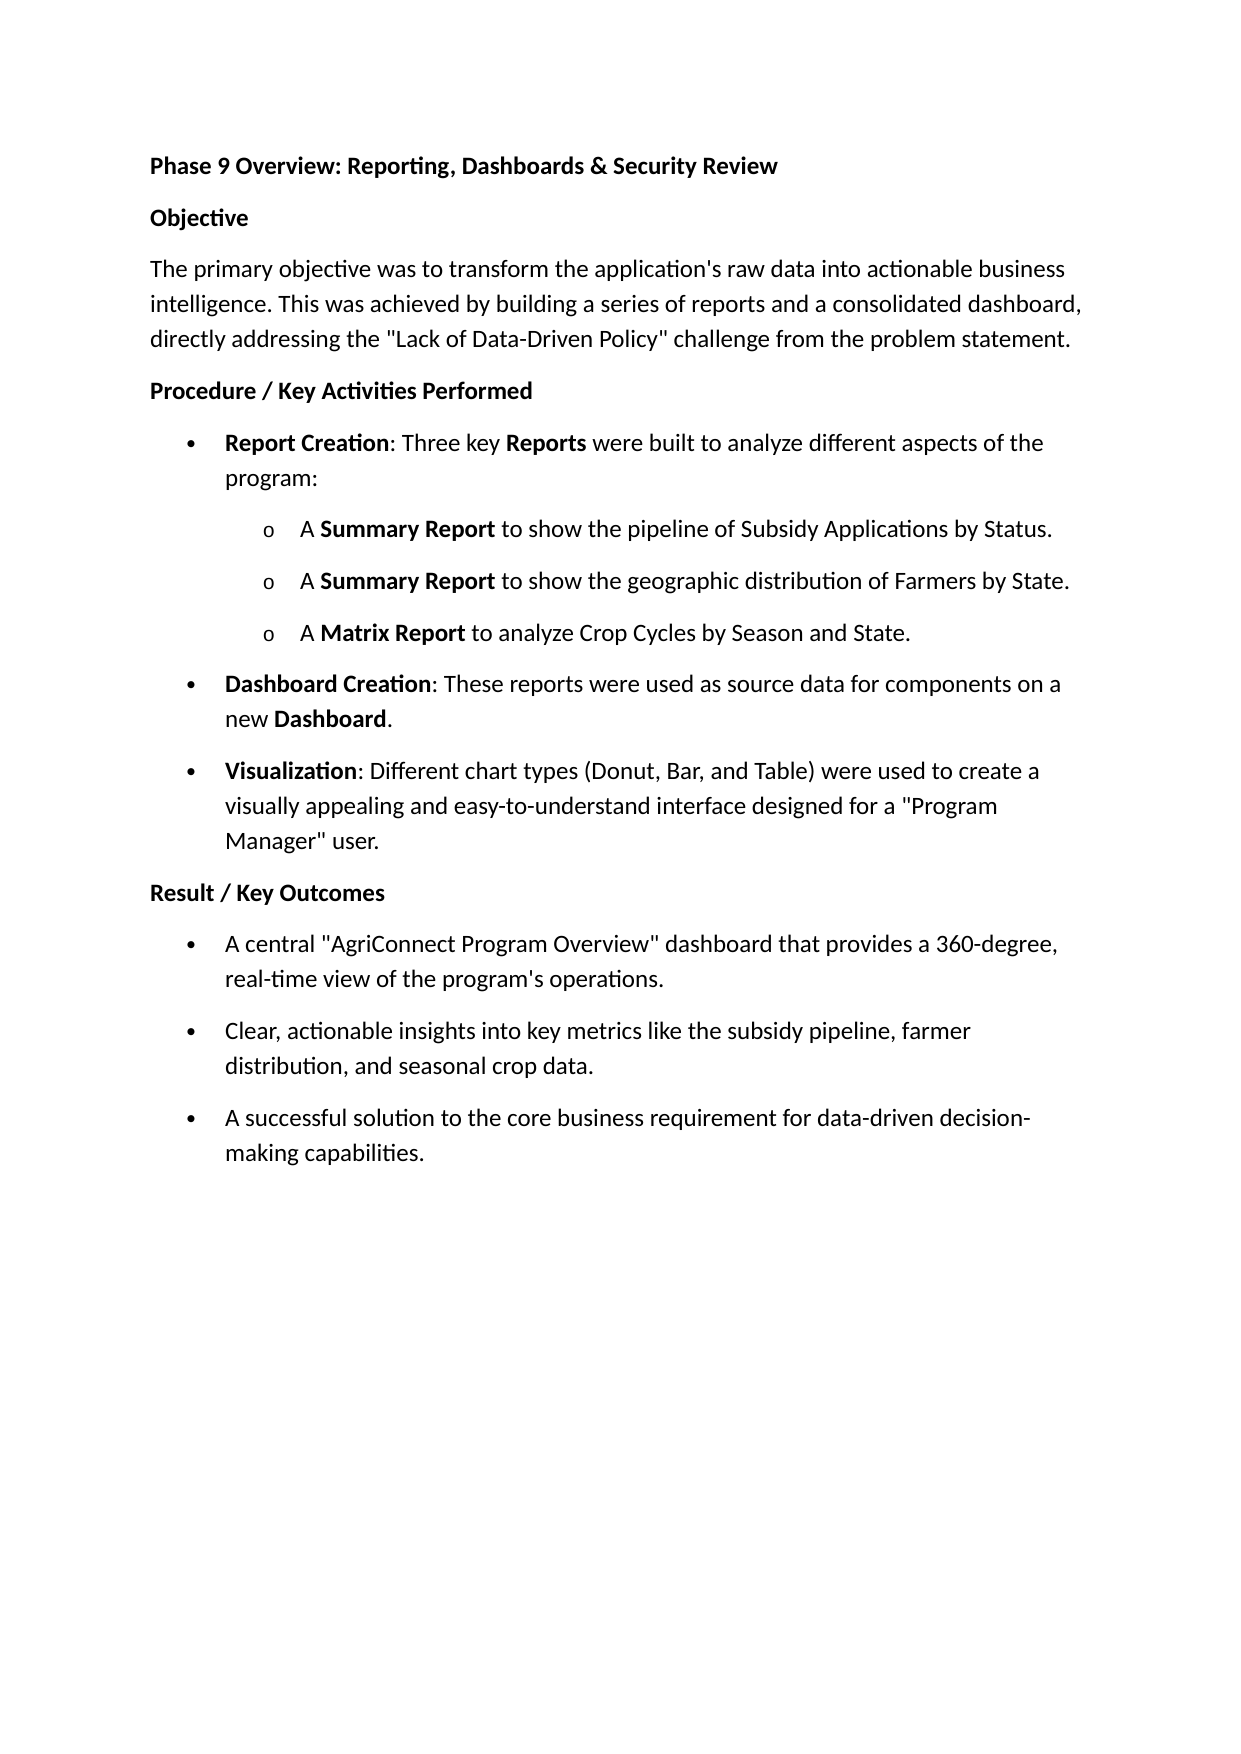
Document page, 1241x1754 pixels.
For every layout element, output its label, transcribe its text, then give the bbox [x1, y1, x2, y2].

list Clear, actionable insights into key metrics like the subsidy pipeline, farmer distribution, and seasonal crop data. [187, 1015, 1090, 1081]
list A Summary Report to show the geographic distribution of Farmers by State. [262, 565, 1090, 596]
list Dashboard Creation: These reports were used as source data for components on a new Dashboard. [187, 668, 1090, 734]
list Visualization: Different chart types (Donut, Bar, and Table) were used to create a visually appealing and easy-to-understand interface designed for a "Program Manager" user. [187, 755, 1090, 856]
text Procedure / Key Activities Performed [150, 375, 1090, 406]
text Objective [150, 202, 1090, 232]
list A central "AgriConnect Program Overview" dashboard that provides a 360-degree, real-time view of the program's operations. [187, 928, 1090, 994]
list A Summary Report to show the pipeline of Subsidy Applications by Status. [262, 513, 1090, 544]
list Report Creation: Three key Reports were built to analyze different aspects of the program: [187, 427, 1090, 492]
list A successful solution to the core business requirement for data-driven decision-making capabilities. [187, 1102, 1090, 1167]
list A Matrix Report to analyze Crop Cycles by Season and State. [262, 617, 1090, 647]
text Result / Key Outcomes [150, 877, 1090, 907]
text Phase 9 Overview: Reporting, Dashboards & Security Review [150, 150, 1090, 181]
text The primary objective was to transform the application's raw data into actionable business intelligence. This was achieved by building a series of reports and a consolidated dashboard, directly addressing the "Lack of Data-Driven Policy" challenge from the problem statement. [150, 253, 1090, 354]
